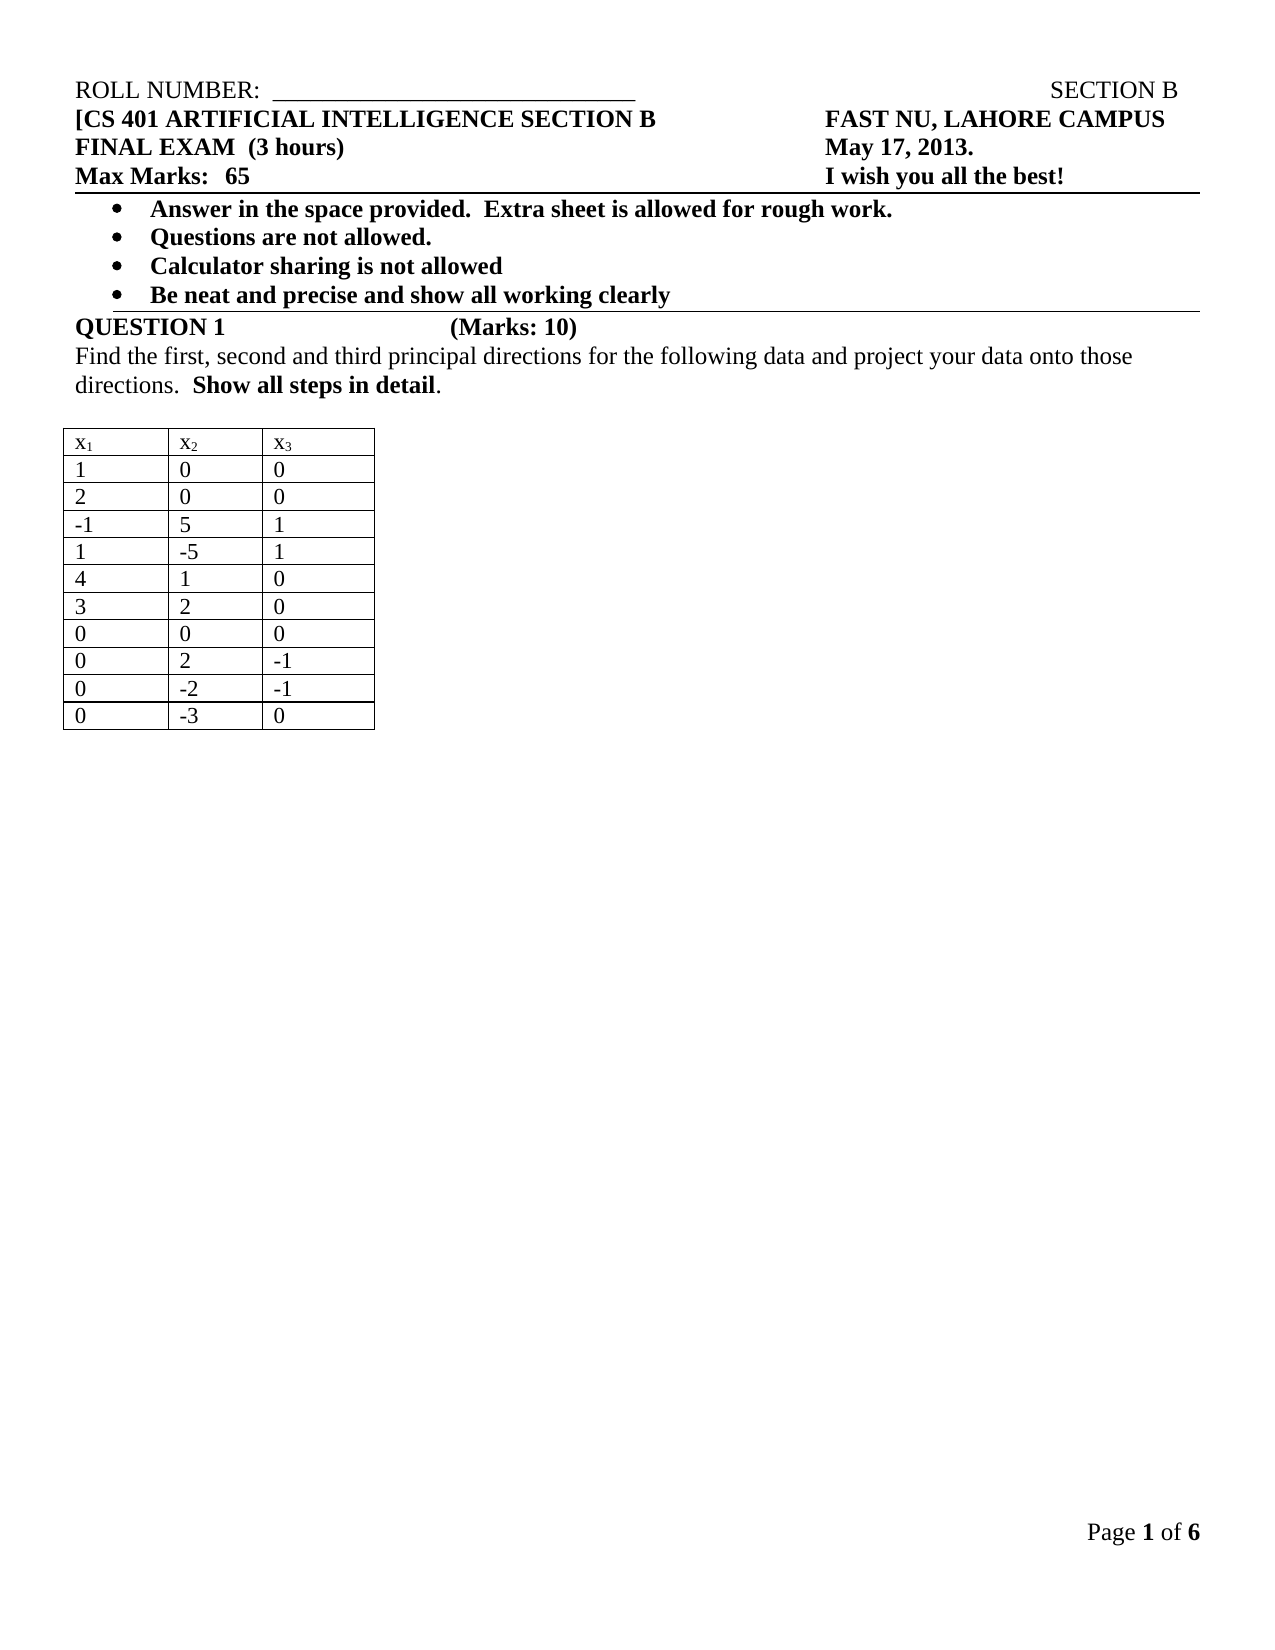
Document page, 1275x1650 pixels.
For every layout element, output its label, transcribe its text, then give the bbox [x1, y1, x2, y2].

table_cell 0 [263, 703, 374, 729]
table_header x1 [64, 429, 168, 455]
table_cell 0 [263, 593, 374, 619]
table_cell 0 [263, 456, 374, 482]
table_cell -1 [263, 648, 374, 674]
list Questions are not allowed. [112, 222, 1200, 251]
table_cell -5 [169, 538, 262, 564]
table_cell 0 [169, 456, 262, 482]
list Answer in the space provided. Extra sheet is allowed for rough work. [112, 194, 1200, 222]
table_cell 3 [64, 593, 168, 619]
list Be neat and precise and show all working clearly [112, 280, 1200, 312]
table_cell 2 [64, 483, 168, 509]
table_cell -3 [169, 703, 262, 729]
table_cell 2 [169, 593, 262, 619]
text Find the first, second and third principal directions for the following data and project your data onto those directions. Show all steps in detail. [75, 341, 1200, 398]
table_cell 0 [169, 483, 262, 509]
table_cell -1 [64, 511, 168, 537]
table_cell 0 [263, 565, 374, 592]
table_cell 1 [263, 538, 374, 564]
text [CS 401 ARTIFICIAL INTELLIGENCE SECTION B FAST NU, LAHORE CAMPUS [75, 104, 1200, 132]
table_cell 1 [64, 538, 168, 564]
table_cell 0 [263, 483, 374, 509]
table_cell 1 [169, 565, 262, 592]
table_header x3 [263, 429, 374, 455]
table_cell 0 [263, 620, 374, 647]
table_cell -1 [263, 675, 374, 701]
table_cell 1 [64, 456, 168, 482]
table_cell -2 [169, 675, 262, 701]
table_cell 0 [169, 620, 262, 647]
table_cell 2 [169, 648, 262, 674]
text Max Marks: 65 I wish you all the best! [75, 161, 1200, 192]
text QUESTION 1 (Marks: 10) [75, 312, 1200, 341]
table_cell 0 [64, 648, 168, 674]
table_cell 5 [169, 511, 262, 537]
text FINAL EXAM (3 hours) May 17, 2013. [75, 132, 1200, 161]
table_header x2 [169, 429, 262, 455]
table_cell 0 [64, 703, 168, 729]
table_cell 4 [64, 565, 168, 592]
table_cell 1 [263, 511, 374, 537]
list Calculator sharing is not allowed [112, 251, 1200, 280]
table_cell 0 [64, 620, 168, 647]
table_cell 0 [64, 675, 168, 701]
